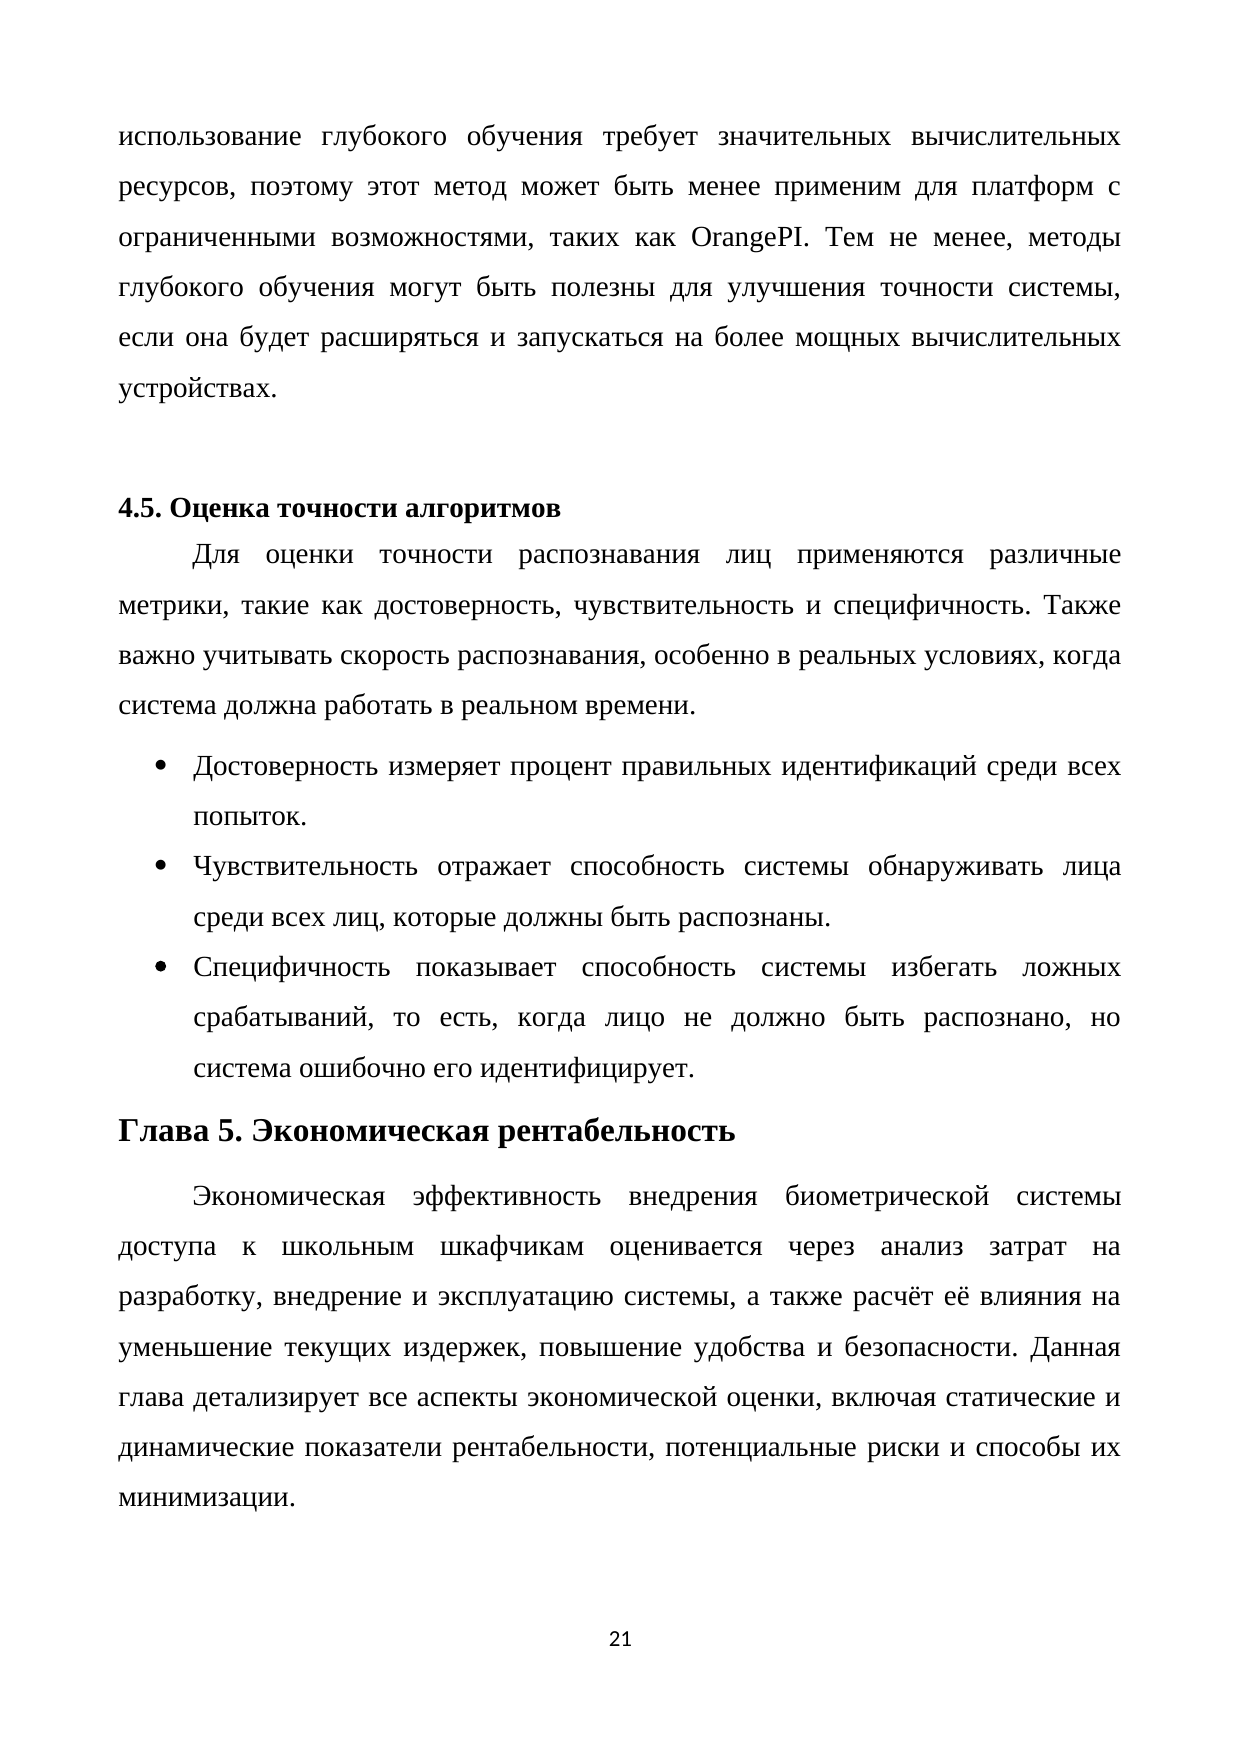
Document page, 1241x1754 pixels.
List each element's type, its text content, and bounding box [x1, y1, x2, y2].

text Экономическая эффективность внедрения биометрической системы доступа к школьным шкафчикам оценивается через анализ затрат на разработку, внедрение и эксплуатацию системы, а также расчёт её влияния на уменьшение текущих издержек, повышение удобства и безопасности. Данная глава детализирует все аспекты экономической оценки, включая статические и динамические показатели рентабельности, потенциальные риски и способы их минимизации. [118, 1178, 1122, 1513]
text Для оценки точности распознавания лиц применяются различные метрики, такие как достоверность, чувствительность и специфичность. Также важно учитывать скорость распознавания, особенно в реальных условиях, когда система должна работать в реальном времени. [118, 536, 1122, 721]
subtitle Глава 5. Экономическая рентабельность [118, 1110, 1122, 1148]
list Достоверность измеряет процент правильных идентификаций среди всех попыток. [156, 748, 1122, 832]
list Специфичность показывает способность системы избегать ложных срабатываний, то есть, когда лицо не должно быть распознано, но система ошибочно его идентифицирует. [156, 949, 1122, 1083]
subtitle 4.5. Оценка точности алгоритмов [118, 490, 1122, 524]
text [118, 118, 1122, 403]
list Чувствительность отражает способность системы обнаруживать лица среди всех лиц, которые должны быть распознаны. [156, 848, 1122, 932]
